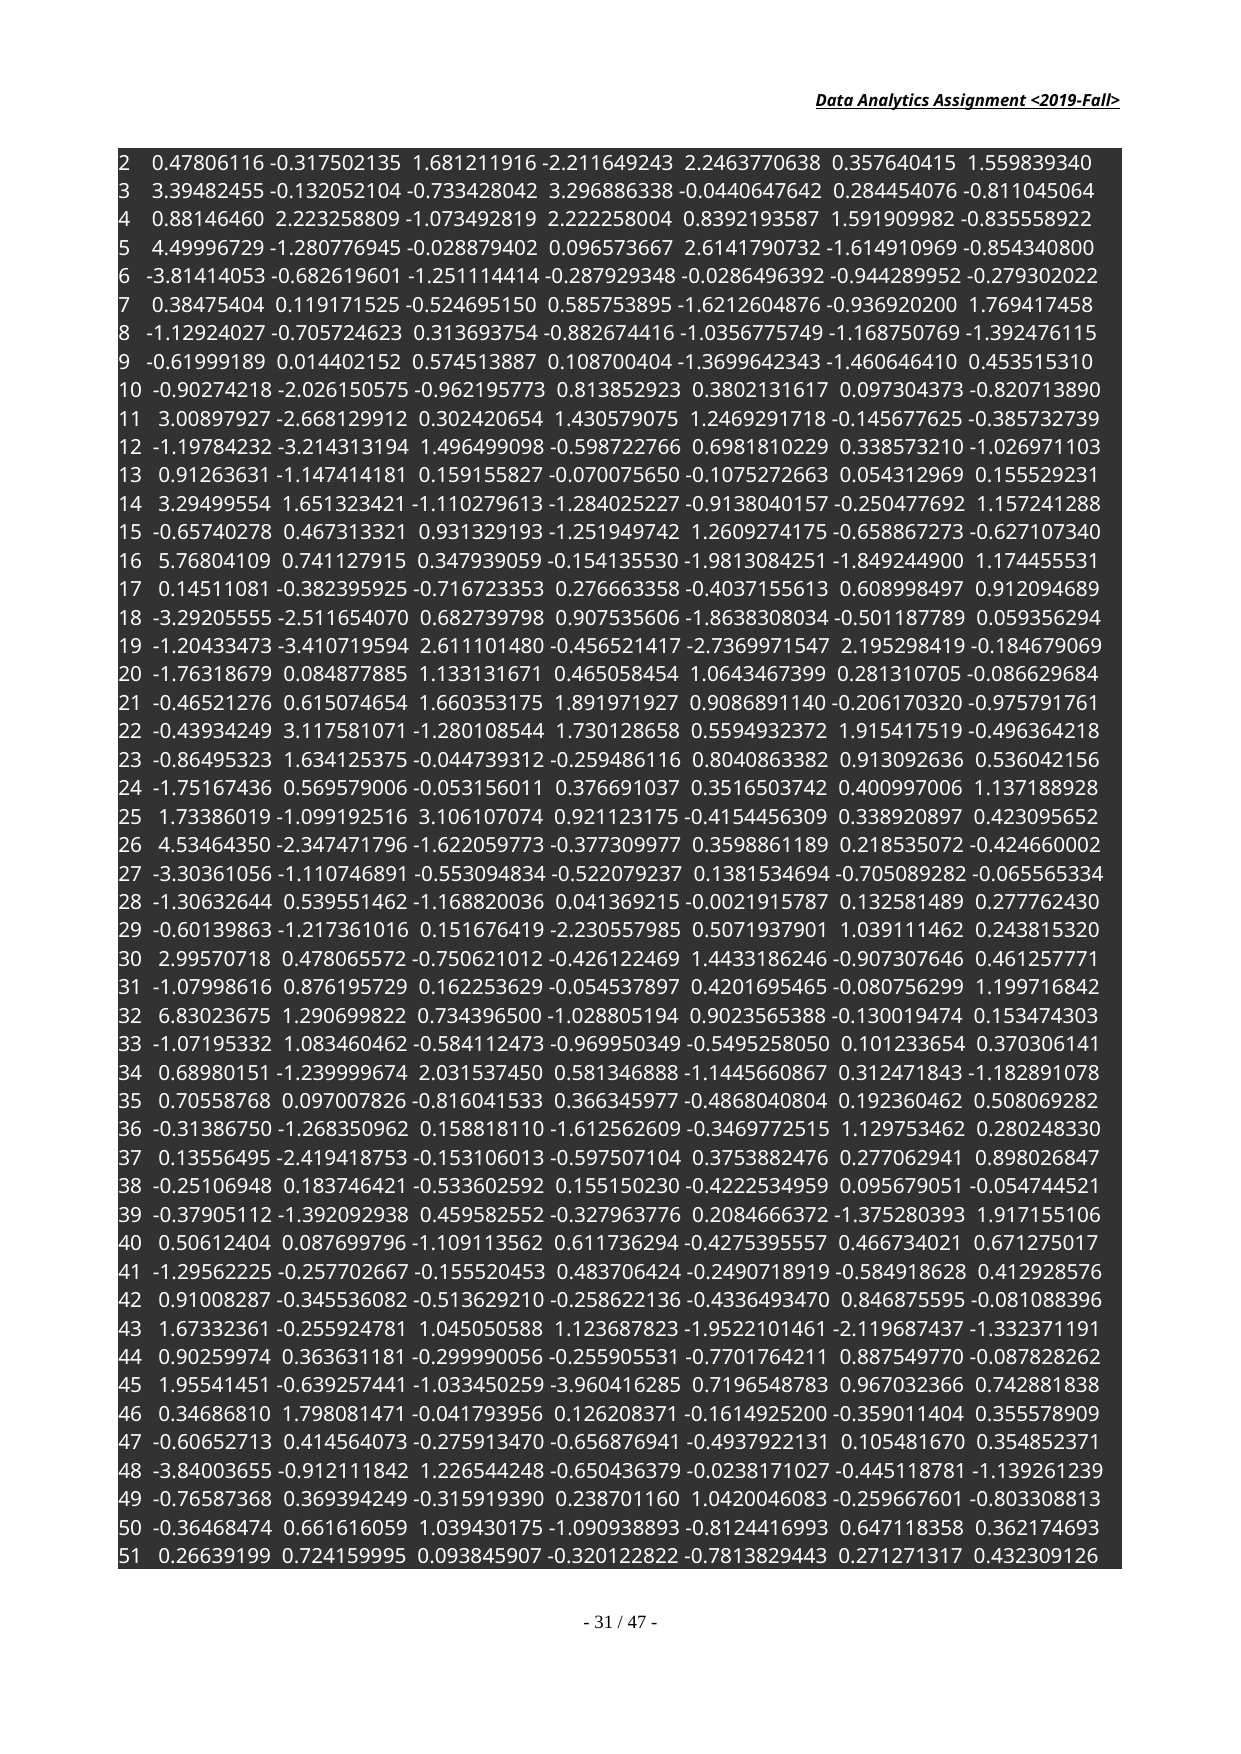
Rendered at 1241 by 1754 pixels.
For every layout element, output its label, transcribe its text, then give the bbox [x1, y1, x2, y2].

text 5 4.49996729 -1.280776945 -0.028879402 0.096573667 2.6141790732 -1.614910969 -0.854340800 [118, 233, 1122, 261]
text 29 -0.60139863 -1.217361016 0.151676419 -2.230557985 0.5071937901 1.039111462 0.243815320 [118, 916, 1122, 944]
text 41 -1.29562225 -0.257702667 -0.155520453 0.483706424 -0.2490718919 -0.584918628 0.412928576 [118, 1257, 1122, 1285]
text 23 -0.86495323 1.634125375 -0.044739312 -0.259486116 0.8040863382 0.913092636 0.536042156 [118, 745, 1122, 773]
text 32 6.83023675 1.290699822 0.734396500 -1.028805194 0.9023565388 -0.130019474 0.153474303 [118, 1001, 1122, 1029]
text 9 -0.61999189 0.014402152 0.574513887 0.108700404 -1.3699642343 -1.460646410 0.453515310 [118, 347, 1122, 375]
text 20 -1.76318679 0.084877885 1.133131671 0.465058454 1.0643467399 0.281310705 -0.086629684 [118, 659, 1122, 688]
text 50 -0.36468474 0.661616059 1.039430175 -1.090938893 -0.8124416993 0.647118358 0.362174693 [118, 1513, 1122, 1541]
text 26 4.53464350 -2.347471796 -1.622059773 -0.377309977 0.3598861189 0.218535072 -0.424660002 [118, 830, 1122, 859]
text 13 0.91263631 -1.147414181 0.159155827 -0.070075650 -0.1075272663 0.054312969 0.155529231 [118, 461, 1122, 489]
text 51 0.26639199 0.724159995 0.093845907 -0.320122822 -0.7813829443 0.271271317 0.432309126 [118, 1541, 1122, 1569]
text 18 -3.29205555 -2.511654070 0.682739798 0.907535606 -1.8638308034 -0.501187789 0.059356294 [118, 603, 1122, 631]
text 12 -1.19784232 -3.214313194 1.496499098 -0.598722766 0.6981810229 0.338573210 -1.026971103 [118, 432, 1122, 461]
text 6 -3.81414053 -0.682619601 -1.251114414 -0.287929348 -0.0286496392 -0.944289952 -0.279302022 [118, 261, 1122, 290]
text 45 1.95541451 -0.639257441 -1.033450259 -3.960416285 0.7196548783 0.967032366 0.742881838 [118, 1371, 1122, 1399]
text 19 -1.20433473 -3.410719594 2.611101480 -0.456521417 -2.7369971547 2.195298419 -0.184679069 [118, 631, 1122, 659]
text 27 -3.30361056 -1.110746891 -0.553094834 -0.522079237 0.1381534694 -0.705089282 -0.065565334 [118, 859, 1122, 887]
text 37 0.13556495 -2.419418753 -0.153106013 -0.597507104 0.3753882476 0.277062941 0.898026847 [118, 1143, 1122, 1171]
text 42 0.91008287 -0.345536082 -0.513629210 -0.258622136 -0.4336493470 0.846875595 -0.081088396 [118, 1285, 1122, 1314]
text 44 0.90259974 0.363631181 -0.299990056 -0.255905531 -0.7701764211 0.887549770 -0.087828262 [118, 1342, 1122, 1371]
text 28 -1.30632644 0.539551462 -1.168820036 0.041369215 -0.0021915787 0.132581489 0.277762430 [118, 887, 1122, 916]
text 15 -0.65740278 0.467313321 0.931329193 -1.251949742 1.2609274175 -0.658867273 -0.627107340 [118, 517, 1122, 546]
text 24 -1.75167436 0.569579006 -0.053156011 0.376691037 0.3516503742 0.400997006 1.137188928 [118, 773, 1122, 802]
text 10 -0.90274218 -2.026150575 -0.962195773 0.813852923 0.3802131617 0.097304373 -0.820713890 [118, 375, 1122, 404]
text 47 -0.60652713 0.414564073 -0.275913470 -0.656876941 -0.4937922131 0.105481670 0.354852371 [118, 1427, 1122, 1456]
text 11 3.00897927 -2.668129912 0.302420654 1.430579075 1.2469291718 -0.145677625 -0.385732739 [118, 404, 1122, 432]
text 30 2.99570718 0.478065572 -0.750621012 -0.426122469 1.4433186246 -0.907307646 0.461257771 [118, 944, 1122, 972]
text 34 0.68980151 -1.239999674 2.031537450 0.581346888 -1.1445660867 0.312471843 -1.182891078 [118, 1058, 1122, 1086]
text 17 0.14511081 -0.382395925 -0.716723353 0.276663358 -0.4037155613 0.608998497 0.912094689 [118, 574, 1122, 603]
text 21 -0.46521276 0.615074654 1.660353175 1.891971927 0.9086891140 -0.206170320 -0.975791761 [118, 688, 1122, 716]
text 38 -0.25106948 0.183746421 -0.533602592 0.155150230 -0.4222534959 0.095679051 -0.054744521 [118, 1171, 1122, 1200]
text 43 1.67332361 -0.255924781 1.045050588 1.123687823 -1.9522101461 -2.119687437 -1.332371191 [118, 1314, 1122, 1342]
text 49 -0.76587368 0.369394249 -0.315919390 0.238701160 1.0420046083 -0.259667601 -0.803308813 [118, 1484, 1122, 1513]
text 46 0.34686810 1.798081471 -0.041793956 0.126208371 -0.1614925200 -0.359011404 0.355578909 [118, 1399, 1122, 1427]
text 4 0.88146460 2.223258809 -1.073492819 2.222258004 0.8392193587 1.591909982 -0.835558922 [118, 204, 1122, 233]
text 36 -0.31386750 -1.268350962 0.158818110 -1.612562609 -0.3469772515 1.129753462 0.280248330 [118, 1114, 1122, 1143]
text 33 -1.07195332 1.083460462 -0.584112473 -0.969950349 -0.5495258050 0.101233654 0.370306141 [118, 1029, 1122, 1058]
text 14 3.29499554 1.651323421 -1.110279613 -1.284025227 -0.9138040157 -0.250477692 1.157241288 [118, 489, 1122, 517]
text 48 -3.84003655 -0.912111842 1.226544248 -0.650436379 -0.0238171027 -0.445118781 -1.139261239 [118, 1456, 1122, 1484]
text 3 3.39482455 -0.132052104 -0.733428042 3.296886338 -0.0440647642 0.284454076 -0.811045064 [118, 176, 1122, 204]
text 39 -0.37905112 -1.392092938 0.459582552 -0.327963776 0.2084666372 -1.375280393 1.917155106 [118, 1200, 1122, 1228]
text 8 -1.12924027 -0.705724623 0.313693754 -0.882674416 -1.0356775749 -1.168750769 -1.392476115 [118, 318, 1122, 347]
text 7 0.38475404 0.119171525 -0.524695150 0.585753895 -1.6212604876 -0.936920200 1.769417458 [118, 290, 1122, 318]
text 16 5.76804109 0.741127915 0.347939059 -0.154135530 -1.9813084251 -1.849244900 1.174455531 [118, 546, 1122, 574]
text 22 -0.43934249 3.117581071 -1.280108544 1.730128658 0.5594932372 1.915417519 -0.496364218 [118, 716, 1122, 745]
text 40 0.50612404 0.087699796 -1.109113562 0.611736294 -0.4275395557 0.466734021 0.671275017 [118, 1228, 1122, 1257]
text 35 0.70558768 0.097007826 -0.816041533 0.366345977 -0.4868040804 0.192360462 0.508069282 [118, 1086, 1122, 1114]
text 31 -1.07998616 0.876195729 0.162253629 -0.054537897 0.4201695465 -0.080756299 1.199716842 [118, 972, 1122, 1001]
text 2 0.47806116 -0.317502135 1.681211916 -2.211649243 2.2463770638 0.357640415 1.559839340 [118, 148, 1122, 176]
text 25 1.73386019 -1.099192516 3.106107074 0.921123175 -0.4154456309 0.338920897 0.423095652 [118, 802, 1122, 830]
